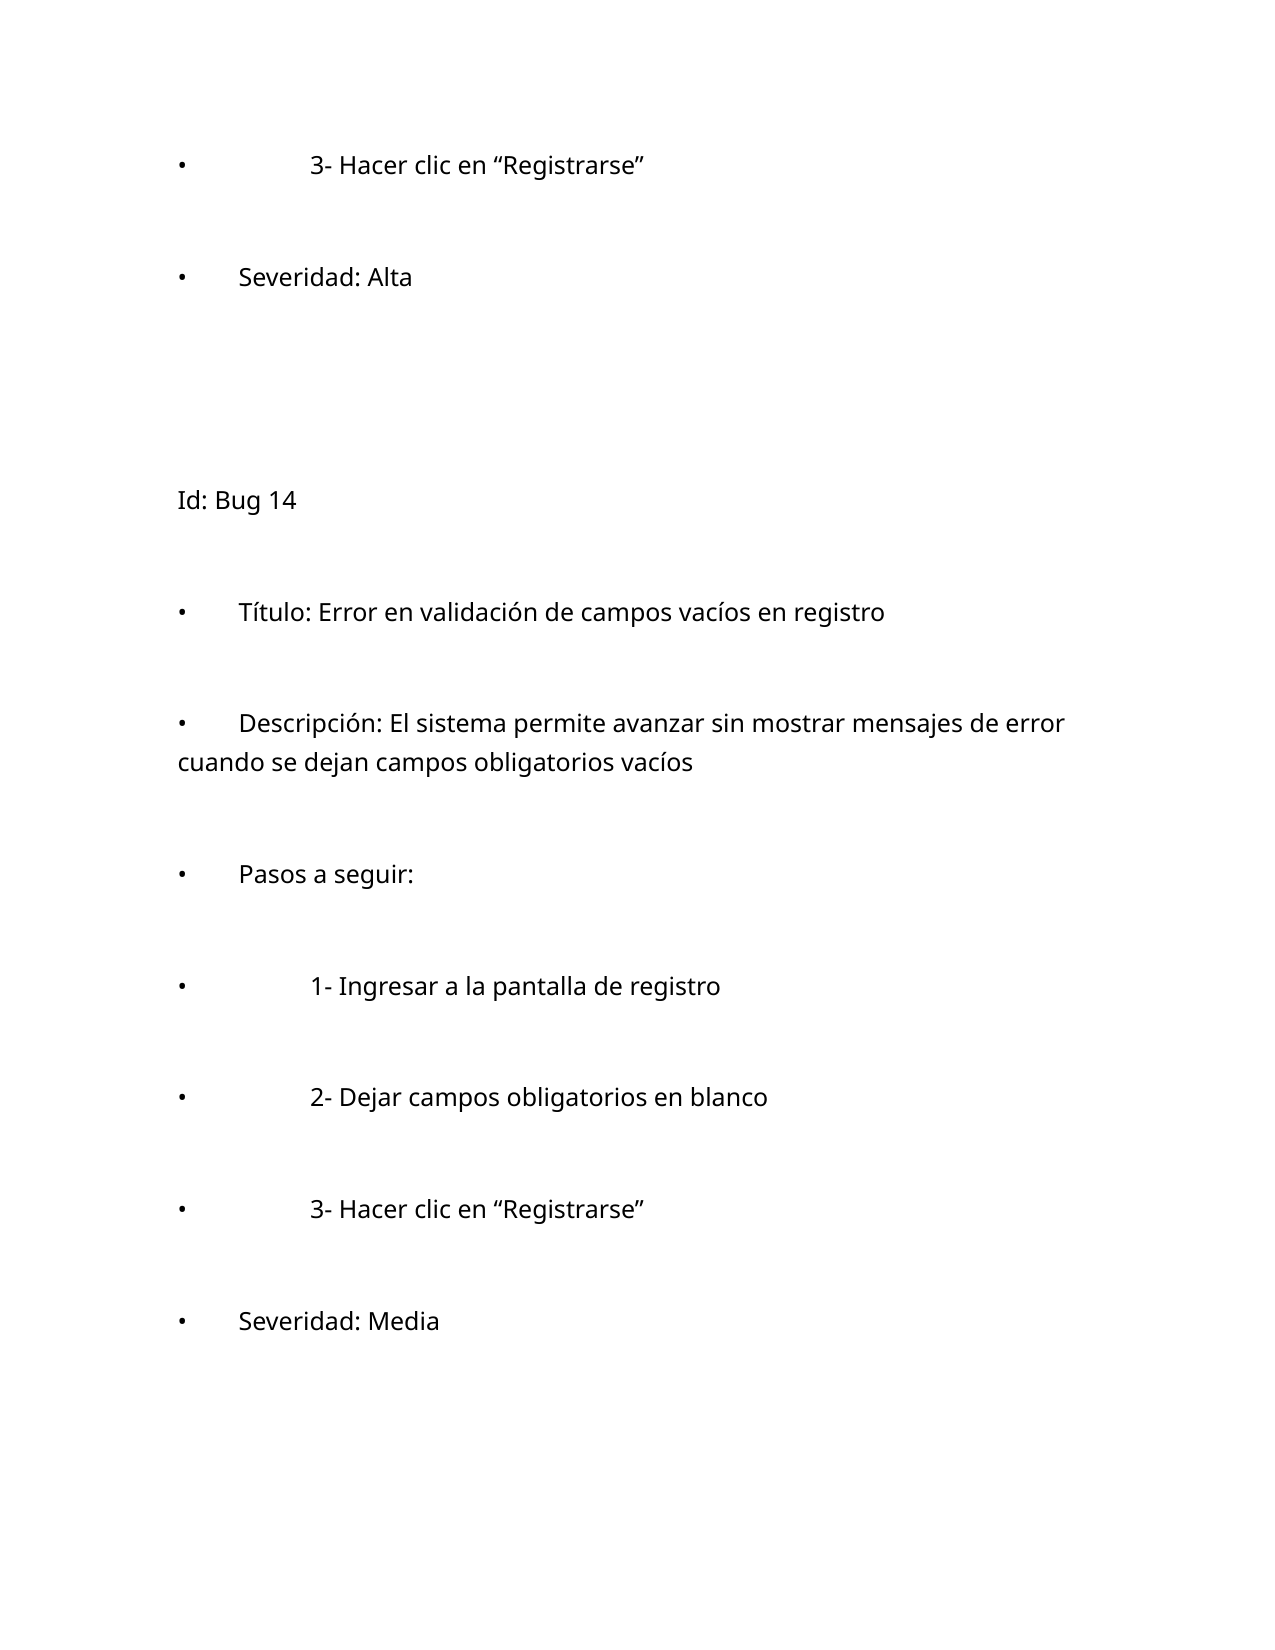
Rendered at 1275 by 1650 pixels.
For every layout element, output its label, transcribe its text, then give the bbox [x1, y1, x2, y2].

text • Severidad: Media [177, 1303, 1098, 1337]
text • Pasos a seguir: [177, 857, 1098, 891]
text • 3- Hacer clic en “Registrarse” [177, 148, 1098, 182]
text • 3- Hacer clic en “Registrarse” [177, 1192, 1098, 1226]
text • Severidad: Alta [177, 259, 1098, 293]
text Id: Bug 14 [177, 483, 1098, 517]
text • 1- Ingresar a la pantalla de registro [177, 968, 1098, 1002]
text • Descripción: El sistema permite avanzar sin mostrar mensajes de error cuando se dejan campos obligatorios vacíos [177, 706, 1098, 779]
text • Título: Error en validación de campos vacíos en registro [177, 594, 1098, 628]
text • 2- Dejar campos obligatorios en blanco [177, 1080, 1098, 1114]
